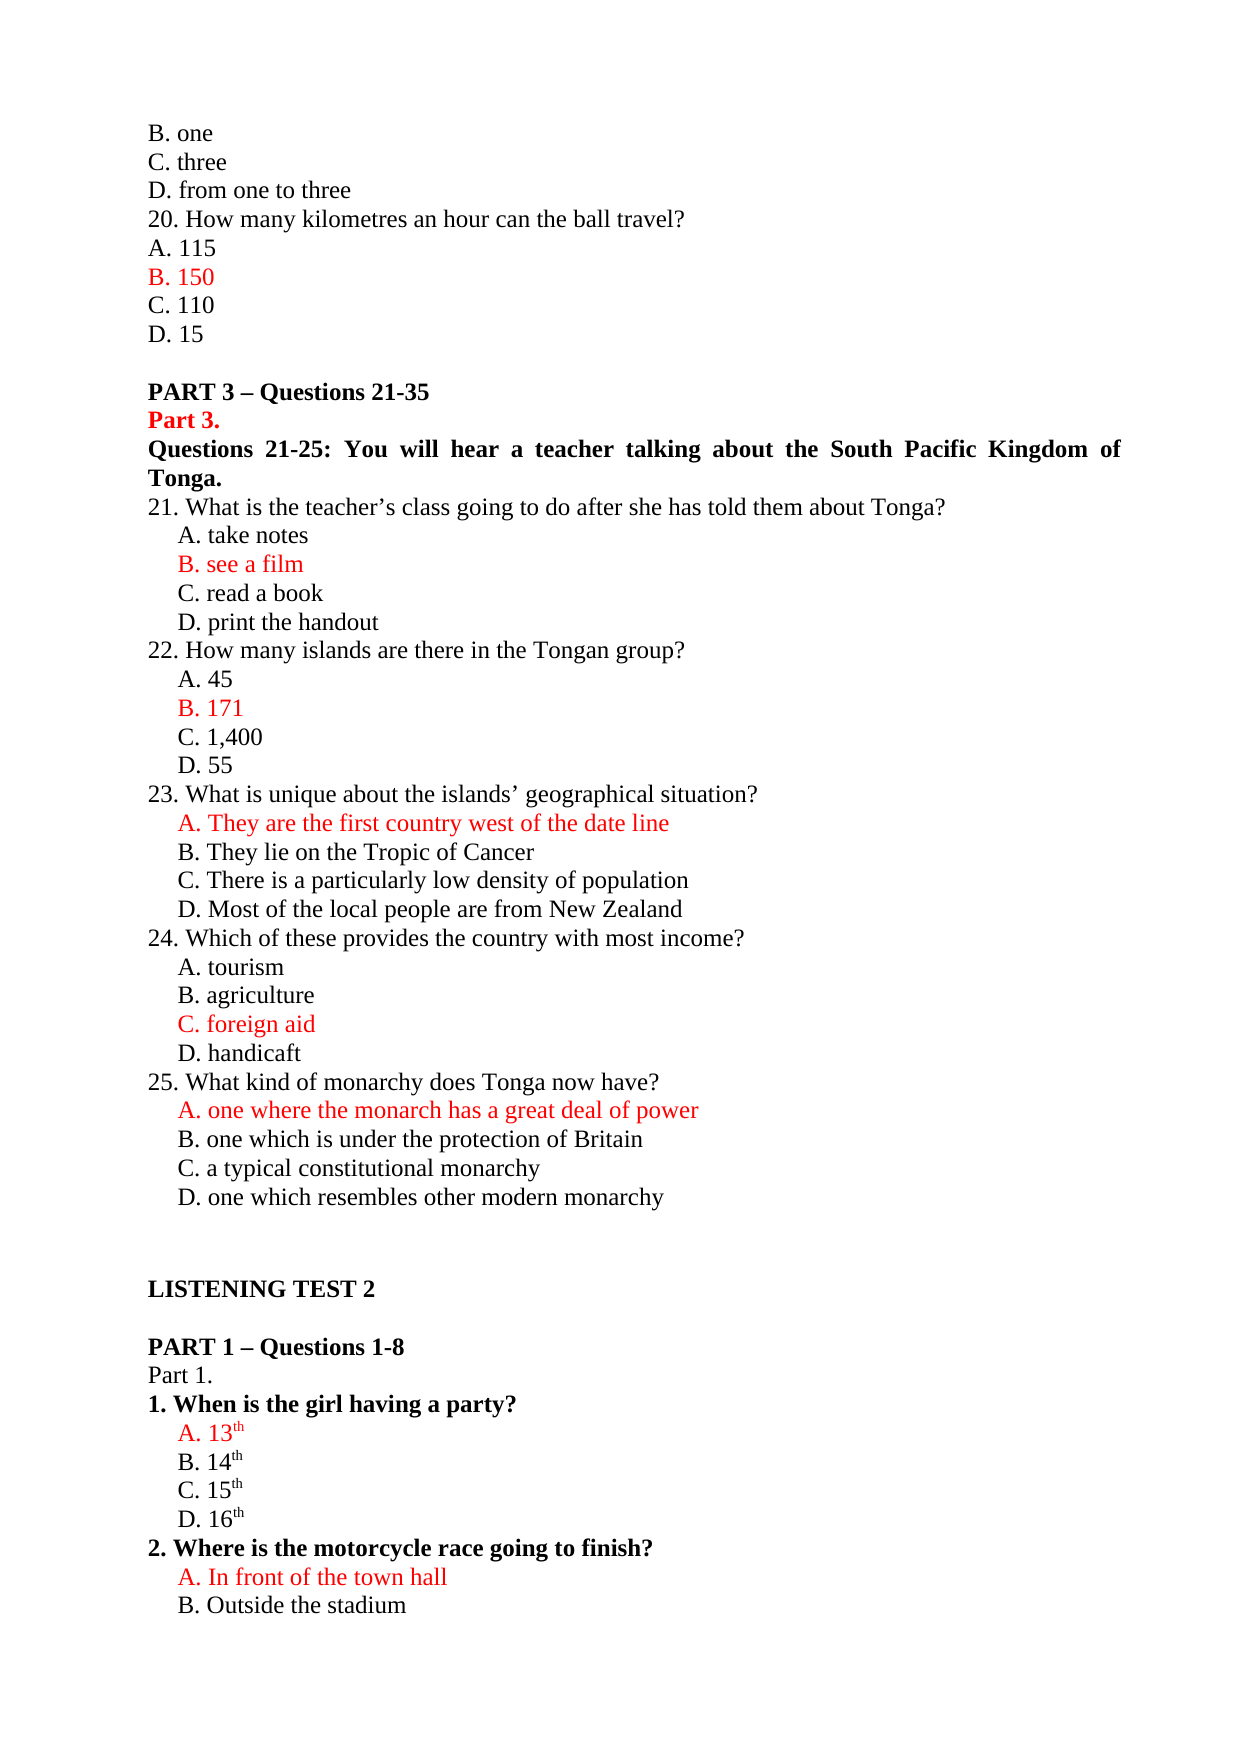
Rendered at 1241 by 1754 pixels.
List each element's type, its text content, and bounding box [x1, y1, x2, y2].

text B. see a film [177, 549, 1122, 578]
text 21. What is the teacher’s class going to do after she has told them about Tonga? [148, 492, 1122, 521]
text C. 110 [148, 291, 1122, 319]
text C. 15th [177, 1475, 1122, 1504]
text B. Outside the stadium [177, 1590, 1122, 1619]
text B. They lie on the Tropic of Cancer [177, 837, 1122, 866]
text D. handicaft [177, 1038, 1122, 1067]
text D. 15 [148, 319, 1122, 348]
text D. one which resembles other modern monarchy [177, 1182, 1122, 1211]
text B. 14th [177, 1447, 1122, 1475]
text C. 1,400 [177, 722, 1122, 751]
text 25. What kind of monarchy does Tonga now have? [148, 1067, 1122, 1096]
text Part 1. [148, 1360, 1122, 1389]
text Questions 21-25: You will hear a teacher talking about the South Pacific Kingdom of Tonga. [148, 434, 1122, 492]
text Part 3. [148, 406, 1122, 434]
text B. 171 [177, 693, 1122, 722]
text A. tourism [177, 952, 1122, 981]
text A. 45 [177, 664, 1122, 693]
text D. print the handout [177, 607, 1122, 636]
text A. one where the monarch has a great deal of power [177, 1096, 1122, 1124]
text A. take notes [177, 521, 1122, 549]
text D. 16th [177, 1504, 1122, 1533]
text 2. Where is the motorcycle race going to finish? [148, 1533, 1122, 1562]
text B. 150 [148, 262, 1122, 291]
text C. three [148, 147, 1122, 176]
text 20. How many kilometres an hour can the ball travel? [148, 204, 1122, 233]
text 1. When is the girl having a party? [148, 1389, 1122, 1418]
text 24. Which of these provides the country with most income? [148, 923, 1122, 952]
text A. 115 [148, 233, 1122, 262]
text B. one which is under the protection of Britain [177, 1124, 1122, 1153]
text B. agriculture [177, 981, 1122, 1009]
text A. 13th [177, 1418, 1122, 1447]
text PART 3 – Questions 21-35 [148, 377, 1122, 406]
text C. foreign aid [177, 1009, 1122, 1038]
text C. There is a particularly low density of population [177, 866, 1122, 894]
text D. from one to three [148, 176, 1122, 204]
text PART 1 – Questions 1-8 [148, 1332, 1122, 1360]
text A. They are the first country west of the date line [177, 808, 1122, 837]
text D. Most of the local people are from New Zealand [177, 894, 1122, 923]
text 22. How many islands are there in the Tongan group? [148, 636, 1122, 664]
text A. In front of the town hall [177, 1562, 1122, 1590]
text C. a typical constitutional monarchy [177, 1153, 1122, 1182]
text C. read a book [177, 578, 1122, 607]
text B. one [148, 118, 1122, 147]
text LISTENING TEST 2 [148, 1274, 1122, 1303]
text D. 55 [177, 751, 1122, 779]
text 23. What is unique about the islands’ geographical situation? [148, 779, 1122, 808]
